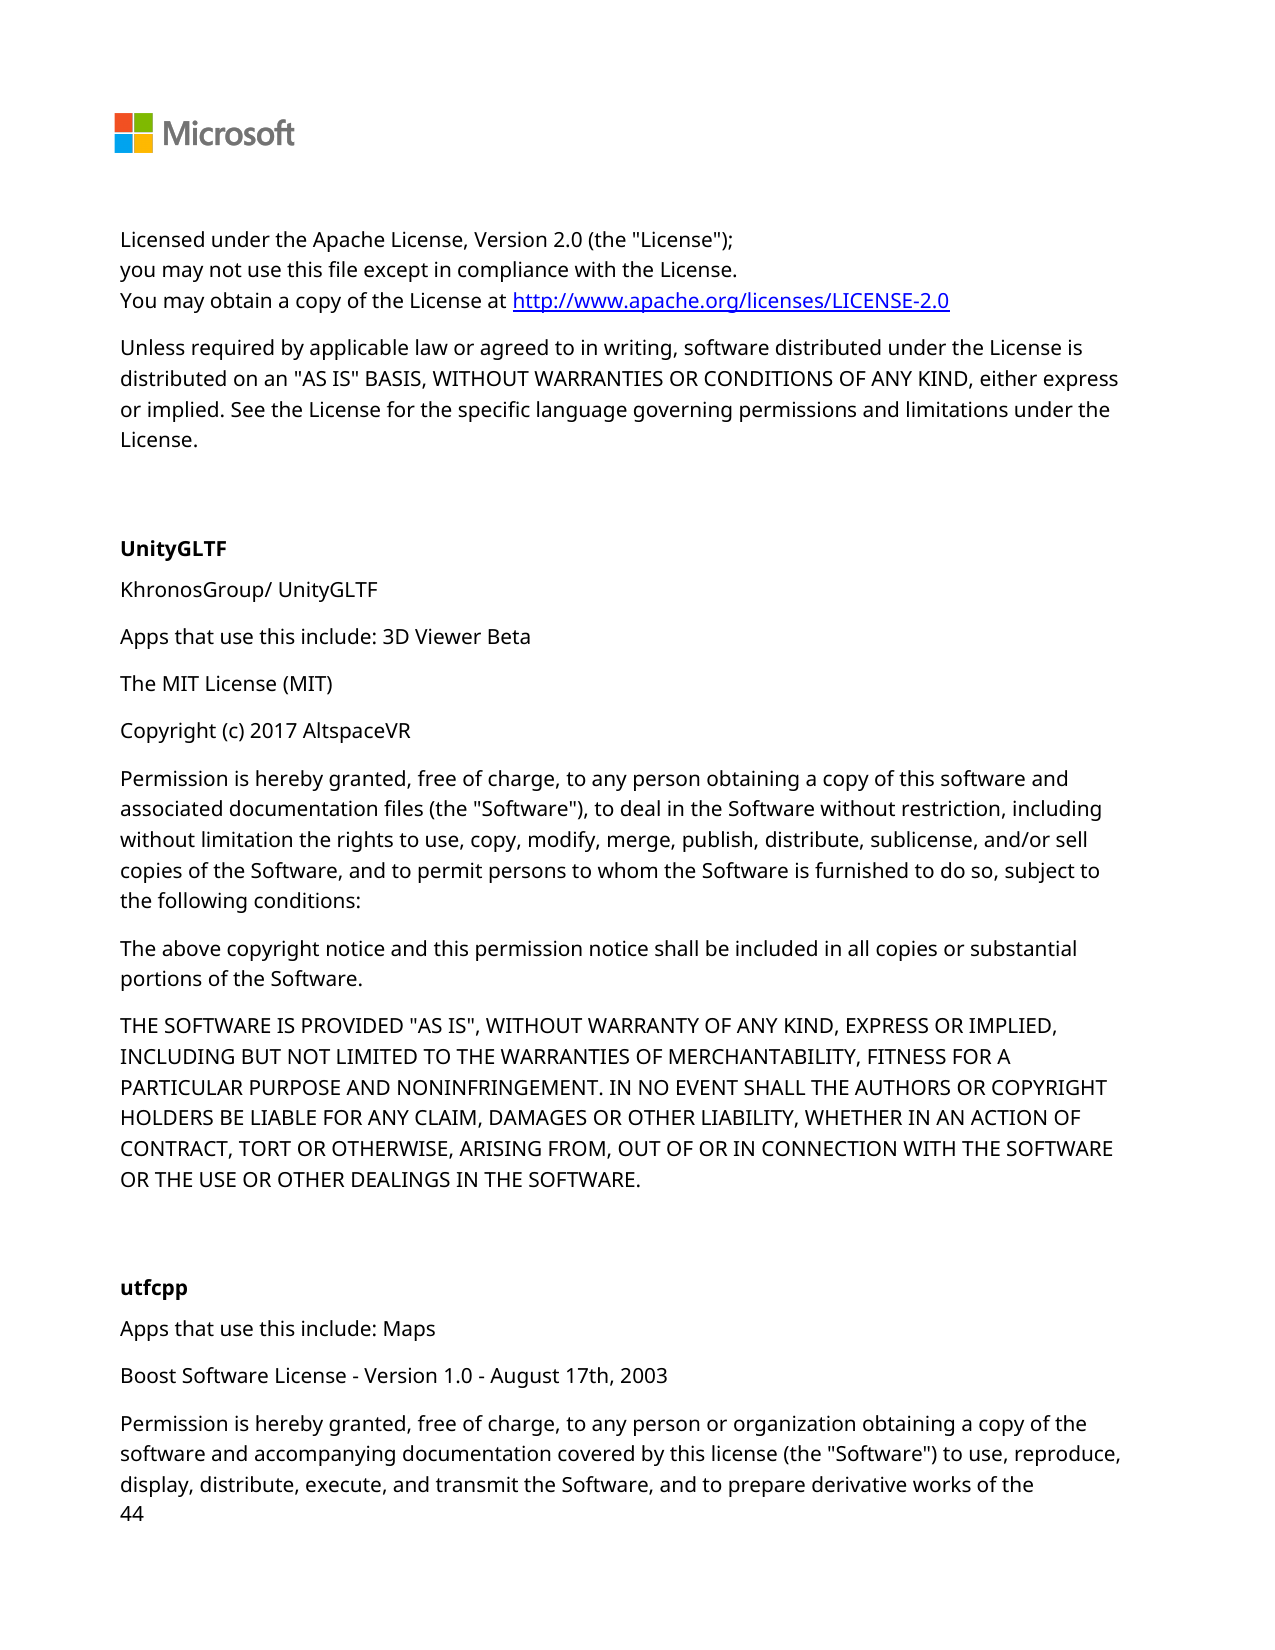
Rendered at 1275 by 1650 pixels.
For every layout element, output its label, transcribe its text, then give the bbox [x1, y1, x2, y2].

subtitle utfcpp [120, 1270, 1125, 1302]
text Apps that use this include: Maps [120, 1314, 1125, 1343]
text Unless required by applicable law or agreed to in writing, software distributed under the License is distributed on an "AS IS" BASIS, WITHOUT WARRANTIES OR CONDITIONS OF ANY KIND, either express or implied. See the License for the specific language governing permissions and limitations under the License. [120, 333, 1125, 454]
subtitle UnityGLTF [120, 531, 1125, 562]
text KhronosGroup/ UnityGLTF [120, 575, 1125, 603]
text Permission is hereby granted, free of charge, to any person obtaining a copy of this software and associated documentation files (the "Software"), to deal in the Software without restriction, including without limitation the rights to use, copy, modify, merge, publish, distribute, sublicense, and/or sell copies of the Software, and to permit persons to whom the Software is furnished to do so, subject to the following conditions: [120, 764, 1125, 915]
text The above copyright notice and this permission notice shall be included in all copies or substantial portions of the Software. [120, 934, 1125, 993]
text Licensed under the Apache License, Version 2.0 (the "License"); you may not use this file except in compliance with the License. You may obtain a copy of the License at http://www.apache.org/licenses/LICENSE-2.0 [120, 225, 1125, 315]
picture [114, 113, 295, 153]
text The MIT License (MIT) [120, 669, 1125, 698]
text THE SOFTWARE IS PROVIDED "AS IS", WITHOUT WARRANTY OF ANY KIND, EXPRESS OR IMPLIED, INCLUDING BUT NOT LIMITED TO THE WARRANTIES OF MERCHANTABILITY, FITNESS FOR A PARTICULAR PURPOSE AND NONINFRINGEMENT. IN NO EVENT SHALL THE AUTHORS OR COPYRIGHT HOLDERS BE LIABLE FOR ANY CLAIM, DAMAGES OR OTHER LIABILITY, WHETHER IN AN ACTION OF CONTRACT, TORT OR OTHERWISE, ARISING FROM, OUT OF OR IN CONNECTION WITH THE SOFTWARE OR THE USE OR OTHER DEALINGS IN THE SOFTWARE. [120, 1012, 1125, 1193]
text Apps that use this include: 3D Viewer Beta [120, 622, 1125, 651]
text Boost Software License - Version 1.0 - August 17th, 2003 [120, 1361, 1125, 1390]
text Copyright (c) 2017 AltspaceVR [120, 717, 1125, 745]
